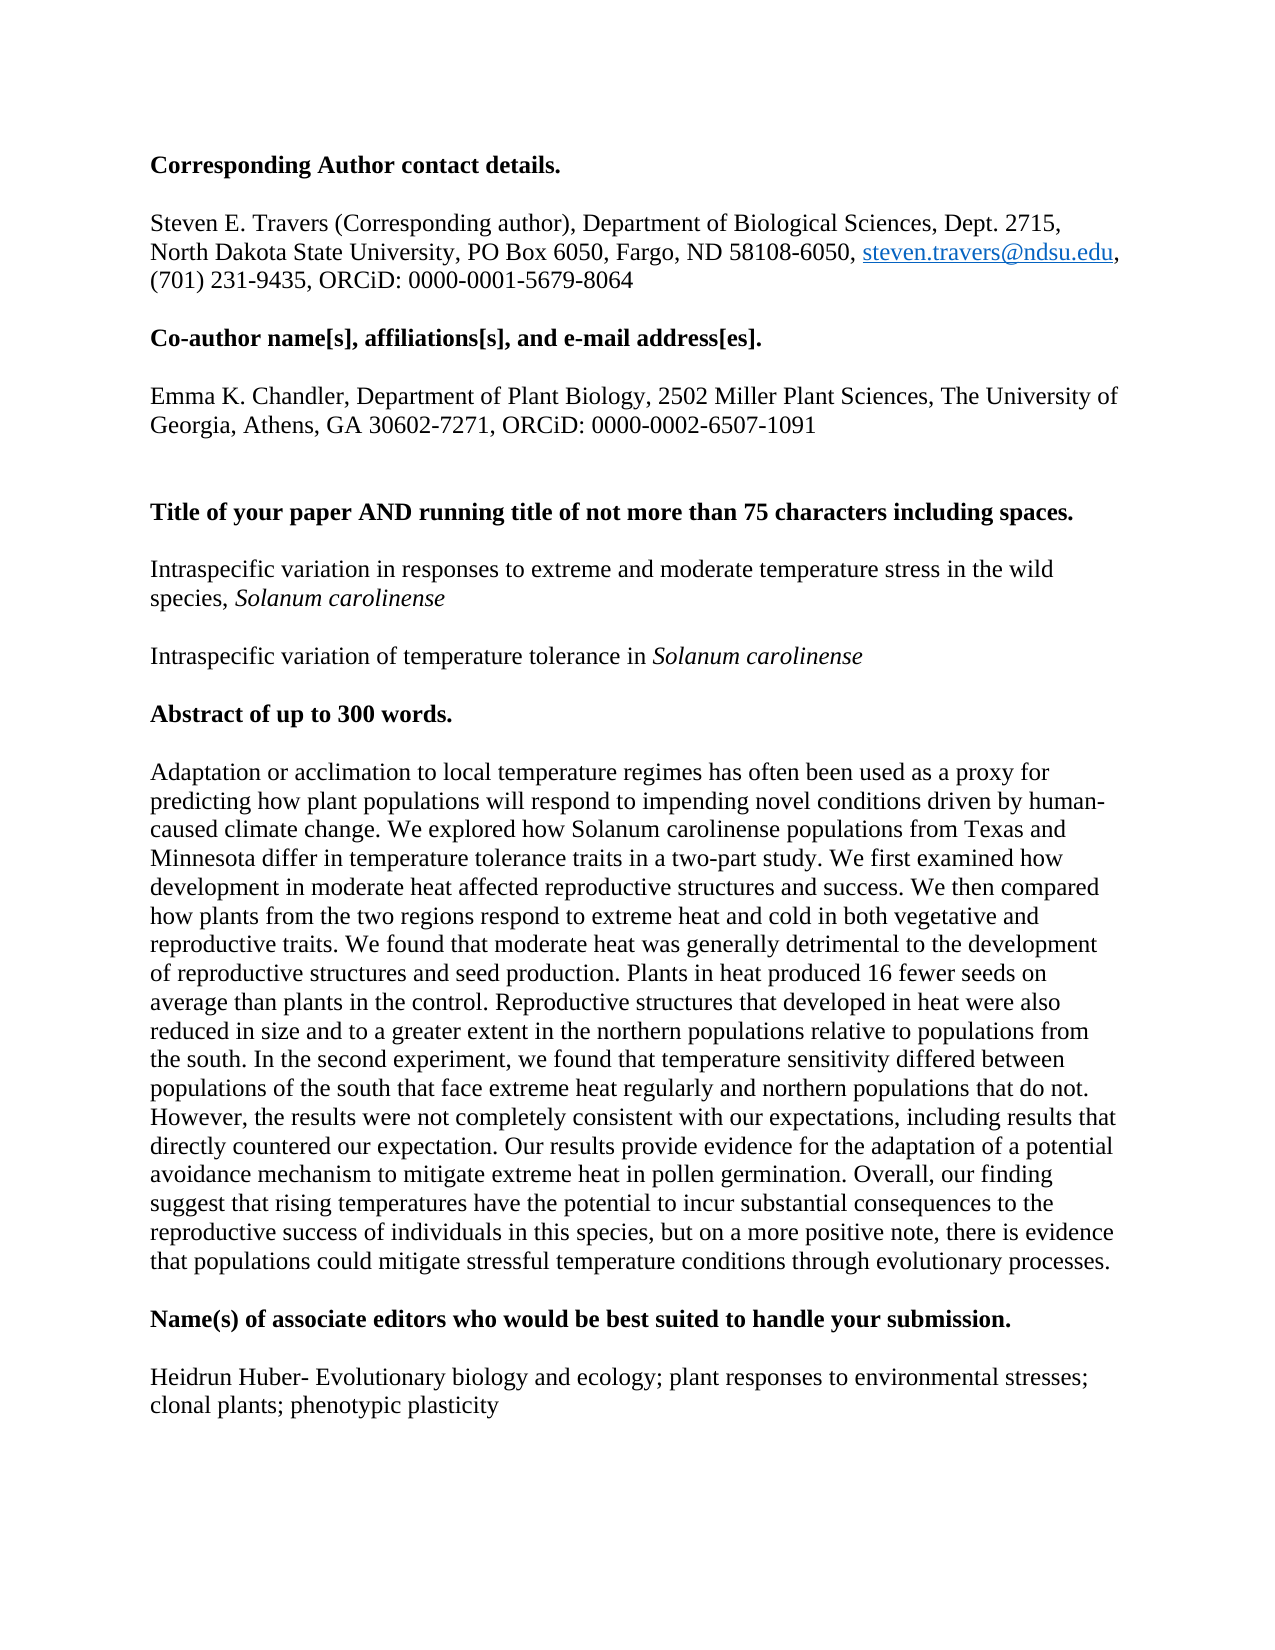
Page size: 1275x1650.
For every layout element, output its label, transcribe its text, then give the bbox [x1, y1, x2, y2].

text Heidrun Huber- Evolutionary biology and ecology; plant responses to environmental stresses; clonal plants; phenotypic plasticity [150, 1362, 1117, 1419]
text Name(s) of associate editors who would be best suited to handle your submission. [150, 1304, 1117, 1332]
text Abstract of up to 300 words. [150, 699, 1117, 728]
text Co-author name[s], affiliations[s], and e-mail address[es]. [150, 323, 1117, 352]
text Adaptation or acclimation to local temperature regimes has often been used as a proxy for predicting how plant populations will respond to impending novel conditions driven by human-caused climate change. We explored how Solanum carolinense populations from Texas and Minnesota differ in temperature tolerance traits in a two-part study. We first examined how development in moderate heat affected reproductive structures and success. We then compared how plants from the two regions respond to extreme heat and cold in both vegetative and reproductive traits. We found that moderate heat was generally detrimental to the development of reproductive structures and seed production. Plants in heat produced 16 fewer seeds on average than plants in the control. Reproductive structures that developed in heat were also reduced in size and to a greater extent in the northern populations relative to populations from the south. In the second experiment, we found that temperature sensitivity differed between populations of the south that face extreme heat regularly and northern populations that do not. However, the results were not completely consistent with our expectations, including results that directly countered our expectation. Our results provide evidence for the adaptation of a potential avoidance mechanism to mitigate extreme heat in pollen germination. Overall, our finding suggest that rising temperatures have the potential to incur substantial consequences to the reproductive success of individuals in this species, but on a more positive note, there is evidence that populations could mitigate stressful temperature conditions through evolutionary processes. [150, 757, 1117, 1274]
text Steven E. Travers (Corresponding author), Department of Biological Sciences, Dept. 2715, North Dakota State University, PO Box 6050, Fargo, ND 58108-6050, steven.travers@ndsu.edu, (701) 231-9435, ORCiD: 0000-0001-5679-8064 [150, 208, 1125, 294]
text Title of your paper AND running title of not more than 75 characters including spaces. [150, 497, 1117, 525]
text Intraspecific variation in responses to extreme and moderate temperature stress in the wild species, Solanum carolinense [150, 554, 1117, 612]
text Intraspecific variation of temperature tolerance in Solanum carolinense [150, 641, 1117, 670]
text Corresponding Author contact details. [150, 150, 1117, 179]
text Emma K. Chandler, Department of Plant Biology, 2502 Miller Plant Sciences, The University of Georgia, Athens, GA 30602-7271, ORCiD: 0000-0002-6507-1091 [150, 381, 1125, 439]
